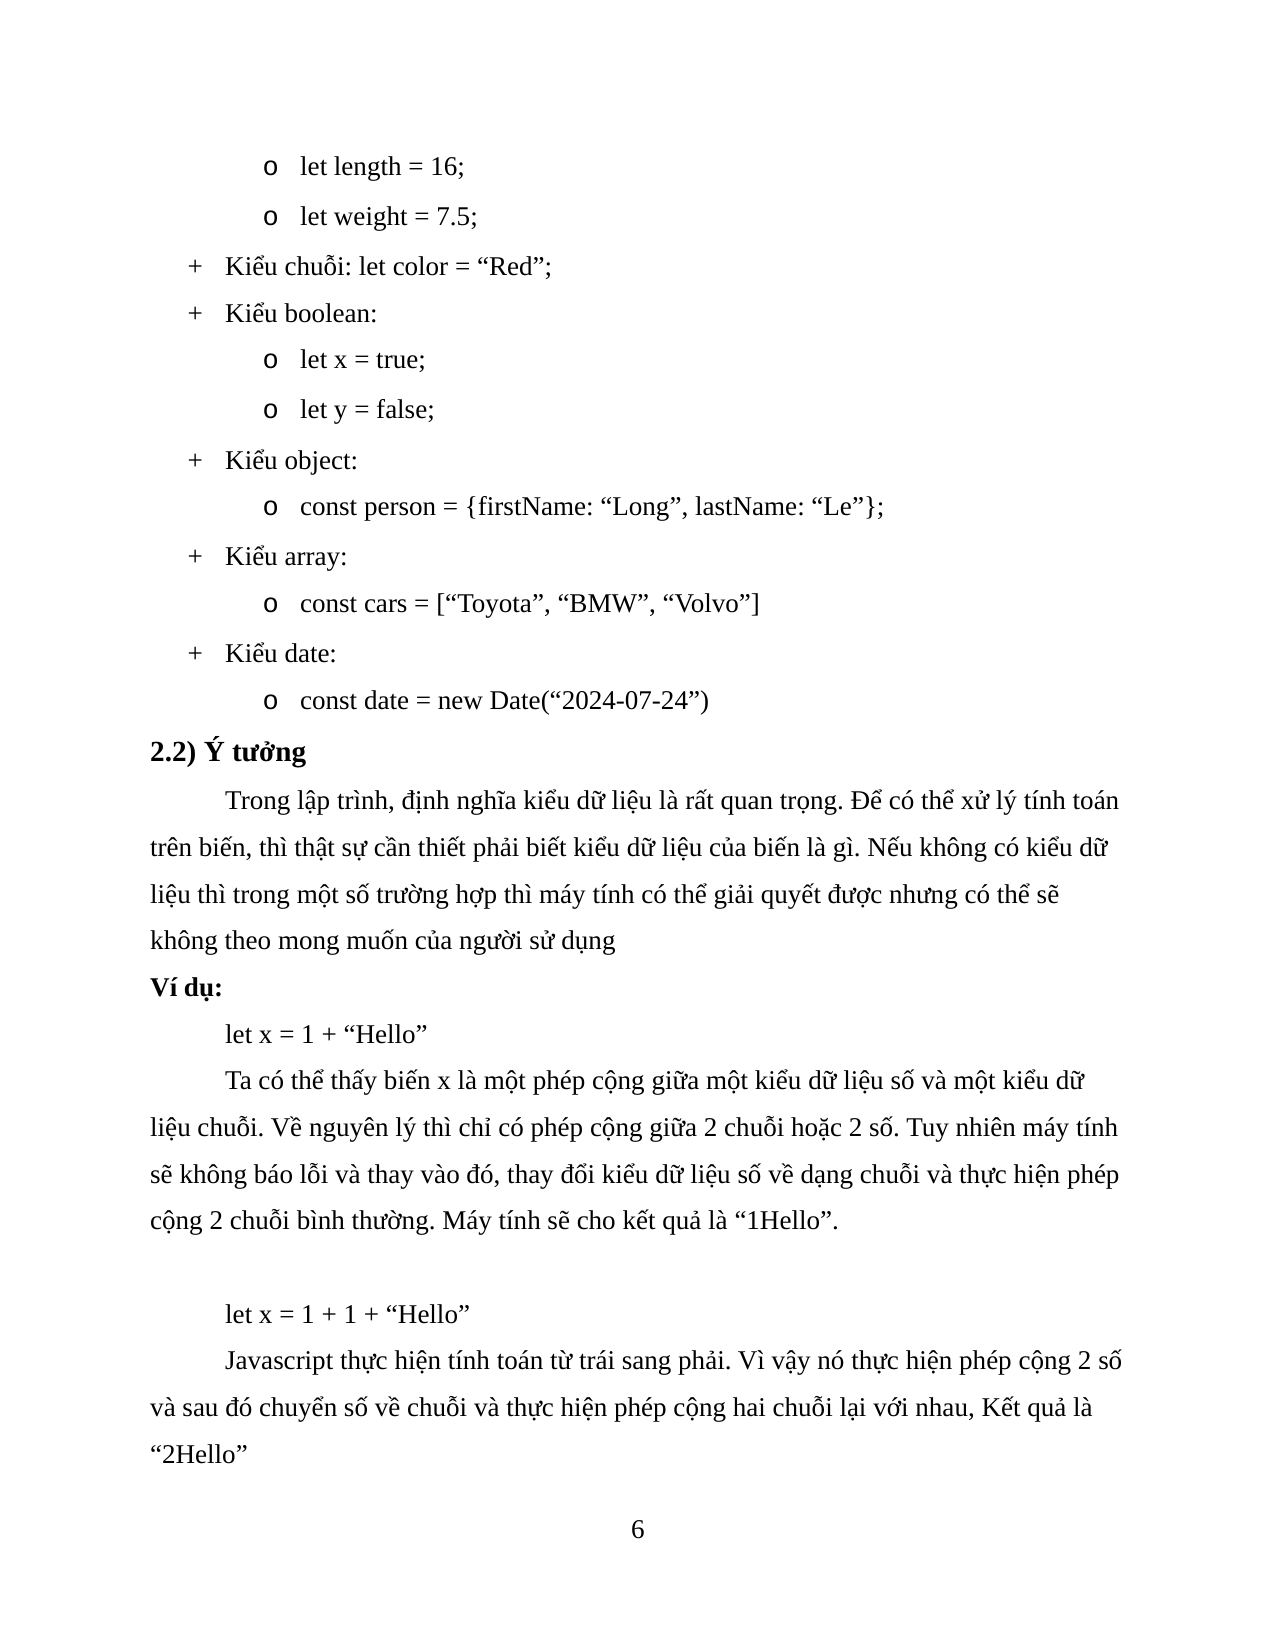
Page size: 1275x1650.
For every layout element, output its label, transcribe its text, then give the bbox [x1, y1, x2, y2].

list const cars = [“Toyota”, “BMW”, “Volvo”] [262, 587, 1125, 621]
list let length = 16; [262, 150, 1125, 183]
list const date = new Date(“2024-07-24”) [262, 684, 1125, 717]
list Kiểu boolean: [187, 297, 1125, 328]
list const person = {firstName: “Long”, lastName: “Le”}; [262, 490, 1125, 524]
text Trong lập trình, định nghĩa kiểu dữ liệu là rất quan trọng. Để có thể xử lý tính toán trên biến, thì thật sự cần thiết phải biết kiểu dữ liệu của biến là gì. Nếu không có kiểu dữ liệu thì trong một số trường hợp thì máy tính có thể giải quyết được nhưng có thể sẽ không theo mong muốn của người sử dụng [150, 784, 1125, 956]
list Kiểu object: [187, 444, 1125, 475]
text Ta có thể thấy biến x là một phép cộng giữa một kiểu dữ liệu số và một kiểu dữ liệu chuỗi. Về nguyên lý thì chỉ có phép cộng giữa 2 chuỗi hoặc 2 số. Tuy nhiên máy tính sẽ không báo lỗi và thay vào đó, thay đổi kiểu dữ liệu số về dạng chuỗi và thực hiện phép cộng 2 chuỗi bình thường. Máy tính sẽ cho kết quả là “1Hello”. [150, 1064, 1125, 1236]
list let x = true; [262, 343, 1125, 377]
subtitle Ý tưởng [150, 734, 1125, 768]
text let x = 1 + “Hello” [150, 1018, 1125, 1049]
list Kiểu array: [187, 541, 1125, 572]
text let x = 1 + 1 + “Hello” [150, 1298, 1125, 1329]
list let weight = 7.5; [262, 200, 1125, 233]
text Ví dụ: [150, 971, 1125, 1002]
text Javascript thực hiện tính toán từ trái sang phải. Vì vậy nó thực hiện phép cộng 2 số và sau đó chuyển số về chuỗi và thực hiện phép cộng hai chuỗi lại với nhau, Kết quả là “2Hello” [150, 1344, 1125, 1469]
list Kiểu chuỗi: let color = “Red”; [187, 250, 1125, 281]
list let y = false; [262, 394, 1125, 427]
list Kiểu date: [187, 637, 1125, 668]
